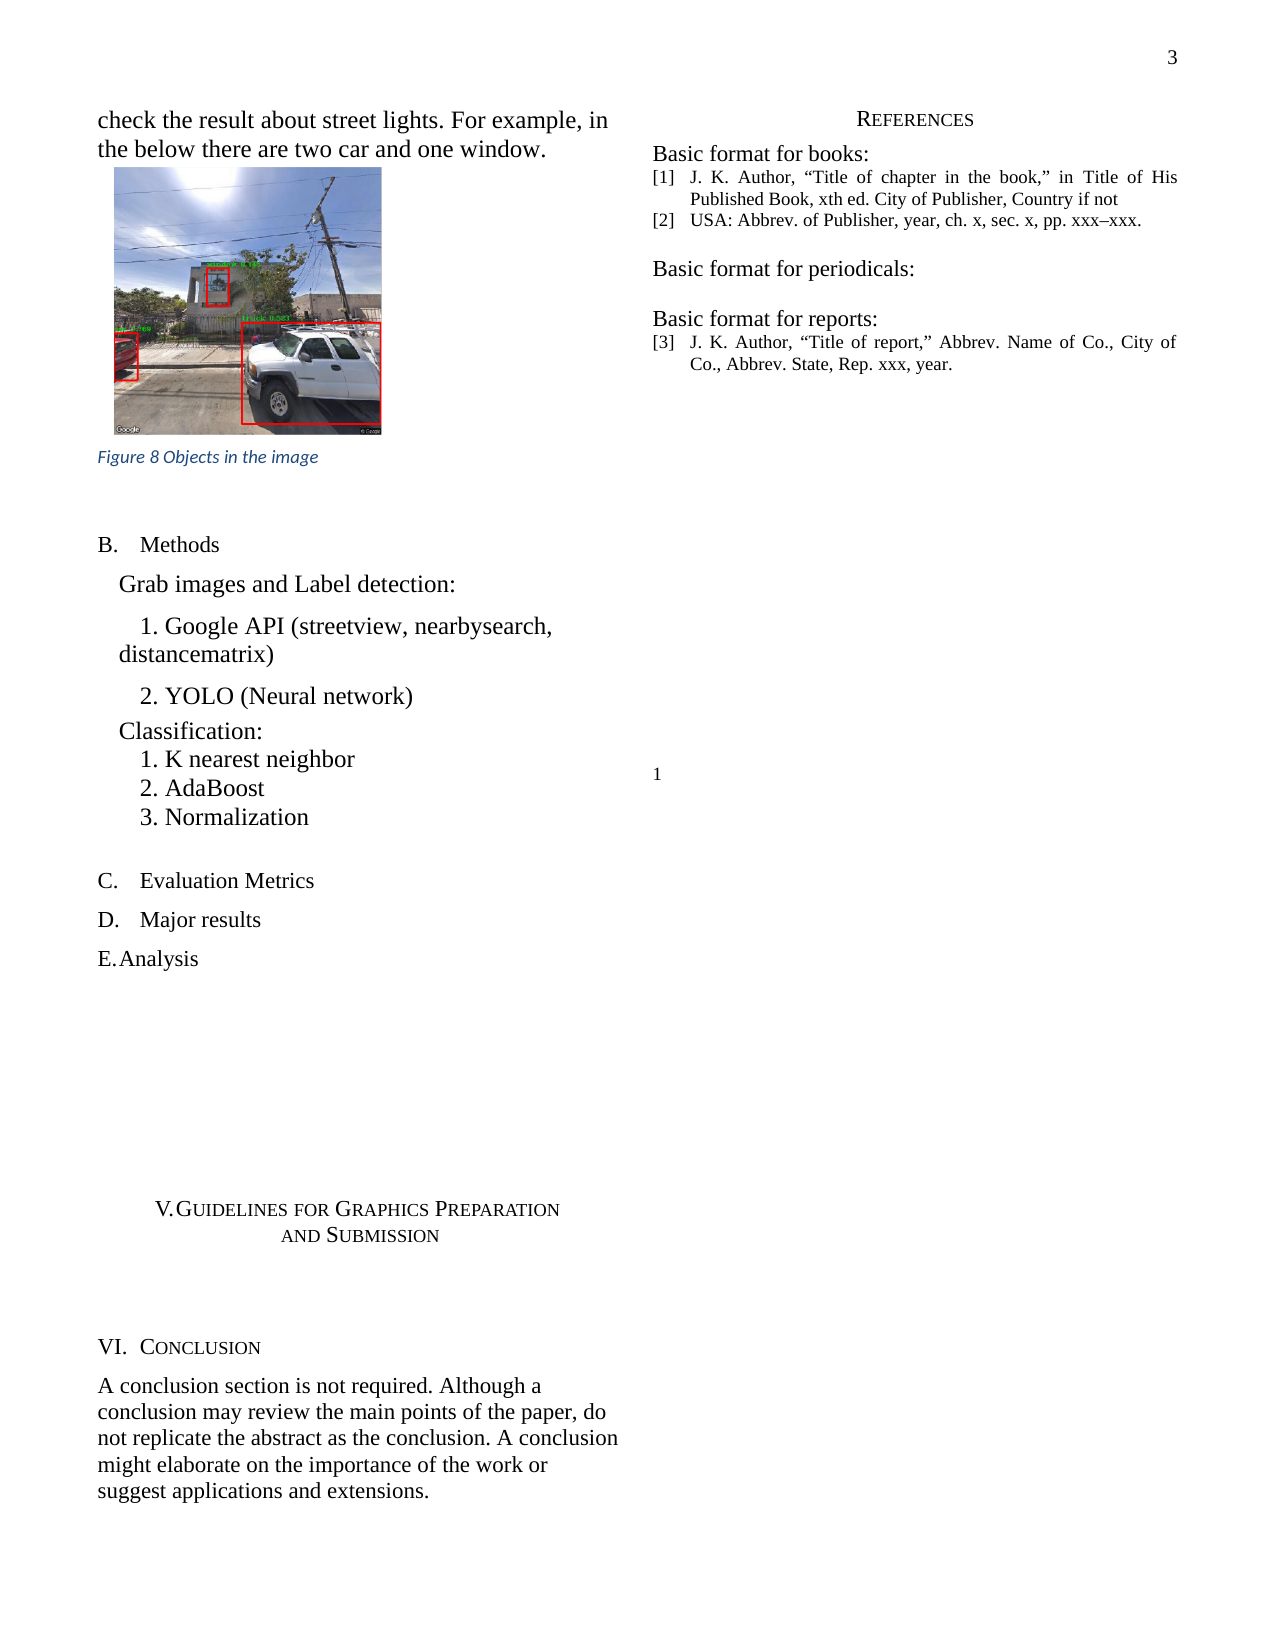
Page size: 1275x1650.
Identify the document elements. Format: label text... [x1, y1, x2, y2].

text 1. K nearest neighbor [139, 744, 622, 773]
text J. K. Author, “Title of chapter in the book,” in Title of His Published Book, xth ed. City of Publisher, Country if not [652, 166, 1177, 209]
picture [97, 162, 383, 446]
text Basic format for reports: [652, 305, 1177, 331]
text 3. Normalization [139, 802, 622, 831]
text Classification: [118, 716, 622, 744]
subtitle Grab images and Label detection: [118, 569, 622, 598]
text References [652, 105, 1177, 131]
text J. K. Author, “Title of report,” Abbrev. Name of Co., City of Co., Abbrev. State, Rep. xxx, year. [652, 331, 1177, 374]
list 1 [652, 763, 1177, 784]
subtitle 1. Google API (streetview, nearbysearch, distancematrix) [118, 611, 622, 668]
text Basic format for books: [652, 140, 1177, 166]
subtitle Major results [97, 906, 622, 932]
subtitle A conclusion section is not required. Although a conclusion may review the main points of the paper, do not replicate the abstract as the conclusion. A conclusion might elaborate on the importance of the work or suggest applications and extensions. [97, 1372, 622, 1503]
text USA: Abbrev. of Publisher, year, ch. x, sec. x, pp. xxx–xxx. [652, 209, 1177, 231]
subtitle Guidelines for Graphics Preparation and Submission [97, 1195, 622, 1248]
subtitle 2. YOLO (Neural network) [118, 681, 622, 709]
subtitle Methods [97, 531, 622, 557]
subtitle Evaluation Metrics [97, 867, 622, 894]
subtitle Analysis [97, 945, 622, 971]
text 2. AdaBoost [139, 773, 622, 802]
text Basic format for periodicals: [652, 255, 1177, 281]
subtitle Conclusion [97, 1333, 622, 1359]
